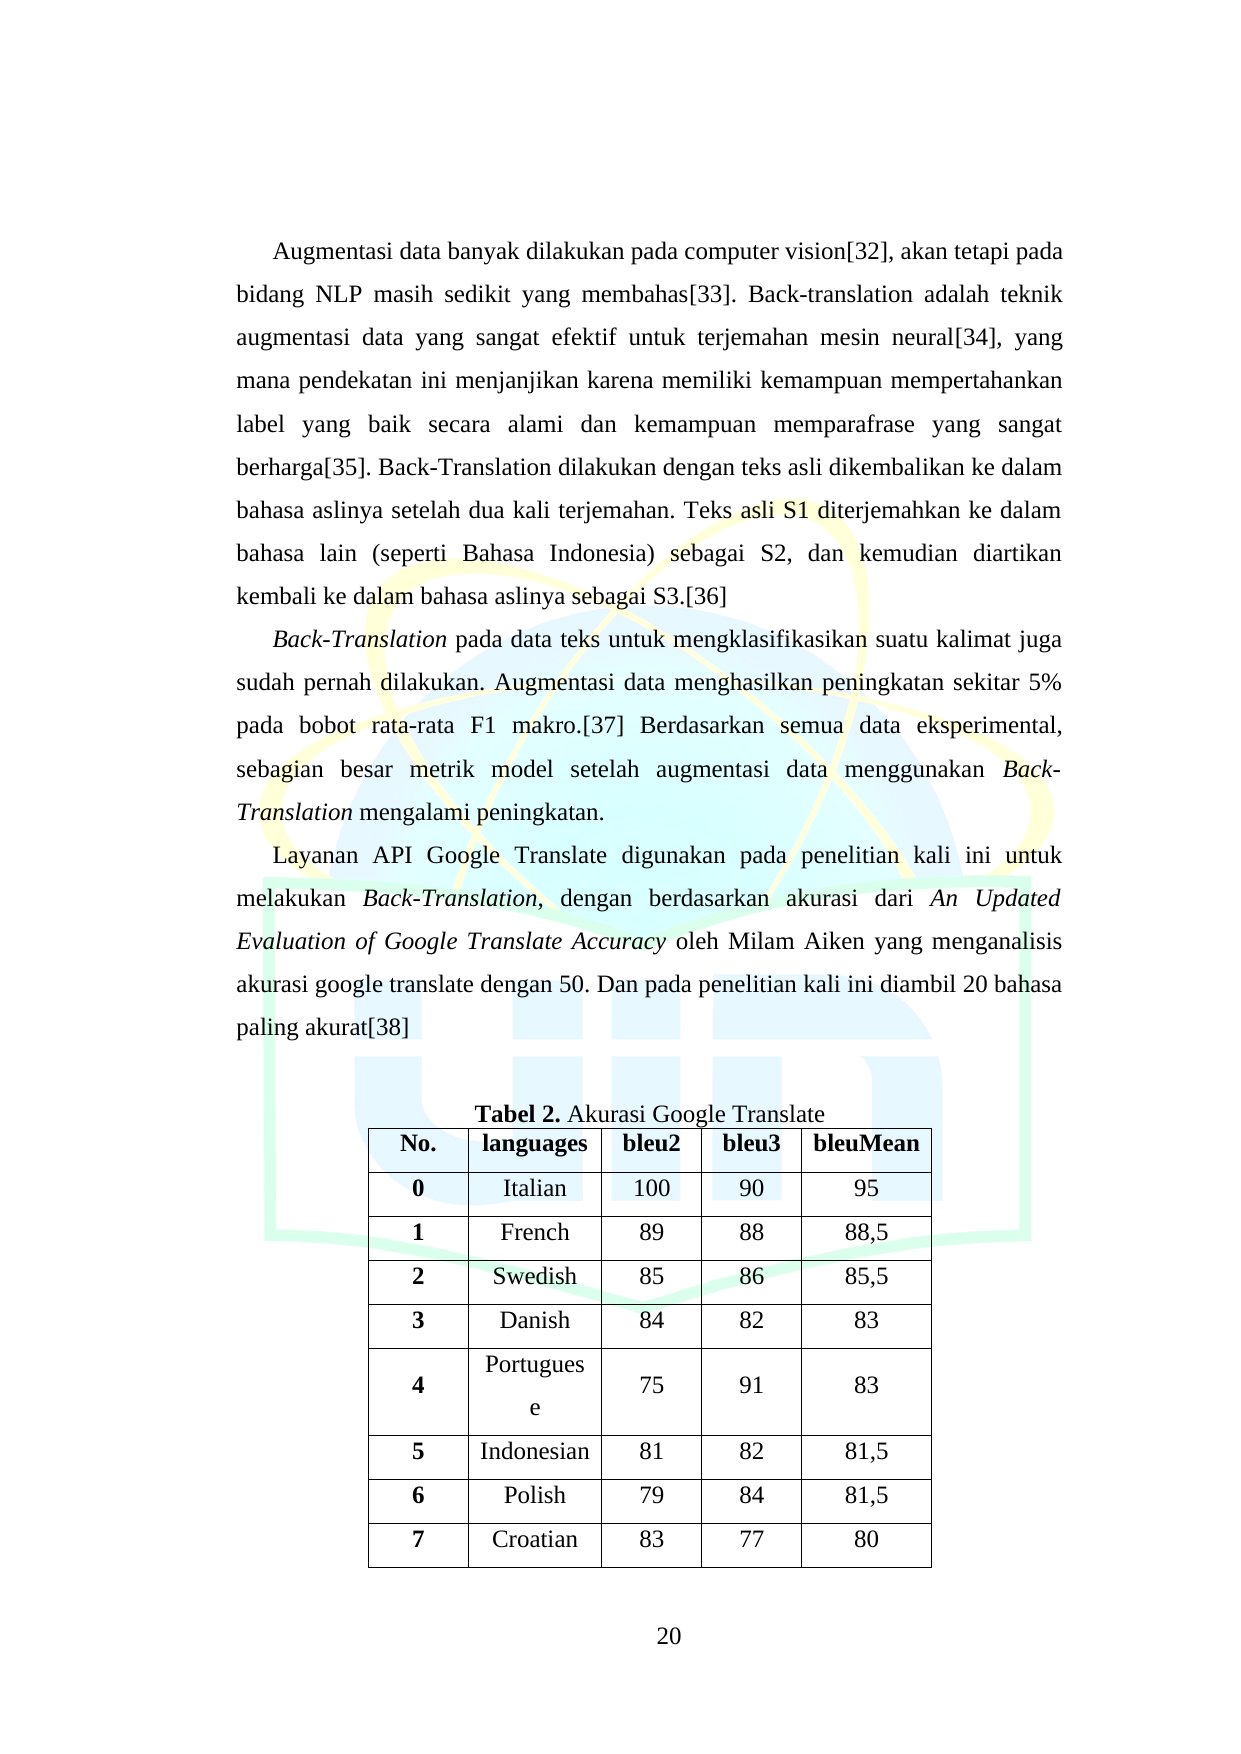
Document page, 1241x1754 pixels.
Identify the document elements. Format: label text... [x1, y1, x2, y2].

table_cell 0 [369, 1173, 468, 1216]
table_cell 1 [369, 1217, 468, 1260]
table_cell 95 [802, 1173, 931, 1216]
table_cell 4 [369, 1349, 468, 1435]
table_cell 83 [802, 1349, 931, 1435]
table_header bleu3 [702, 1129, 801, 1172]
table_cell 81,5 [802, 1436, 931, 1479]
table_cell 86 [702, 1261, 801, 1304]
table_cell 84 [602, 1305, 701, 1348]
table_cell 88 [702, 1217, 801, 1260]
text Layanan API Google Translate digunakan pada penelitian kali ini untuk melakukan Back-Translation, dengan berdasarkan akurasi dari An Updated Evaluation of Google Translate Accuracy oleh Milam Aiken yang menganalisis akurasi google translate dengan 50. Dan pada penelitian kali ini diambil 20 bahasa paling akurat[38] [236, 840, 1063, 1041]
table_cell Croatian [469, 1524, 601, 1567]
table_cell 75 [602, 1349, 701, 1435]
table_cell 90 [702, 1173, 801, 1216]
table_cell 2 [369, 1261, 468, 1304]
table_cell 6 [369, 1480, 468, 1523]
table_cell 83 [802, 1305, 931, 1348]
table_header bleu2 [602, 1129, 701, 1172]
table_header bleuMean [802, 1129, 931, 1172]
table_cell 3 [369, 1305, 468, 1348]
text Back-Translation pada data teks untuk mengklasifikasikan suatu kalimat juga sudah pernah dilakukan. Augmentasi data menghasilkan peningkatan sekitar 5% pada bobot rata-rata F1 makro.[37] Berdasarkan semua data eksperimental, sebagian besar metrik model setelah augmentasi data menggunakan Back-Translation mengalami peningkatan. [236, 624, 1063, 826]
text Tabel 2. Akurasi Google Translate [236, 1099, 1063, 1127]
table_cell 82 [702, 1305, 801, 1348]
table_cell 83 [602, 1524, 701, 1567]
table_cell 81,5 [802, 1480, 931, 1523]
table_cell Portuguese [469, 1349, 601, 1435]
table_cell Danish [469, 1305, 601, 1348]
text Augmentasi data banyak dilakukan pada computer vision[32], akan tetapi pada bidang NLP masih sedikit yang membahas[33]. Back-translation adalah teknik augmentasi data yang sangat efektif untuk terjemahan mesin neural[34], yang mana pendekatan ini menjanjikan karena memiliki kemampuan mempertahankan label yang baik secara alami dan kemampuan memparafrase yang sangat berharga[35]. Back-Translation dilakukan dengan teks asli dikembalikan ke dalam bahasa aslinya setelah dua kali terjemahan. Teks asli S1 diterjemahkan ke dalam bahasa lain (seperti Bahasa Indonesia) sebagai S2, dan kemudian diartikan kembali ke dalam bahasa aslinya sebagai S3.[36] [236, 236, 1063, 610]
table_cell 80 [802, 1524, 931, 1567]
table_cell Indonesian [469, 1436, 601, 1479]
table_cell Swedish [469, 1261, 601, 1304]
table_cell Polish [469, 1480, 601, 1523]
table_cell 100 [602, 1173, 701, 1216]
table_cell 7 [369, 1524, 468, 1567]
table_cell 82 [702, 1436, 801, 1479]
table_cell 5 [369, 1436, 468, 1479]
table_cell Italian [469, 1173, 601, 1216]
table_cell 89 [602, 1217, 701, 1260]
table_cell 79 [602, 1480, 701, 1523]
table_header No. [369, 1129, 468, 1172]
table_cell 84 [702, 1480, 801, 1523]
table_cell 88,5 [802, 1217, 931, 1260]
table_cell 77 [702, 1524, 801, 1567]
table_cell 85 [602, 1261, 701, 1304]
table_cell French [469, 1217, 601, 1260]
table_cell 91 [702, 1349, 801, 1435]
table_cell 81 [602, 1436, 701, 1479]
table_cell 85,5 [802, 1261, 931, 1304]
table_header languages [469, 1129, 601, 1172]
